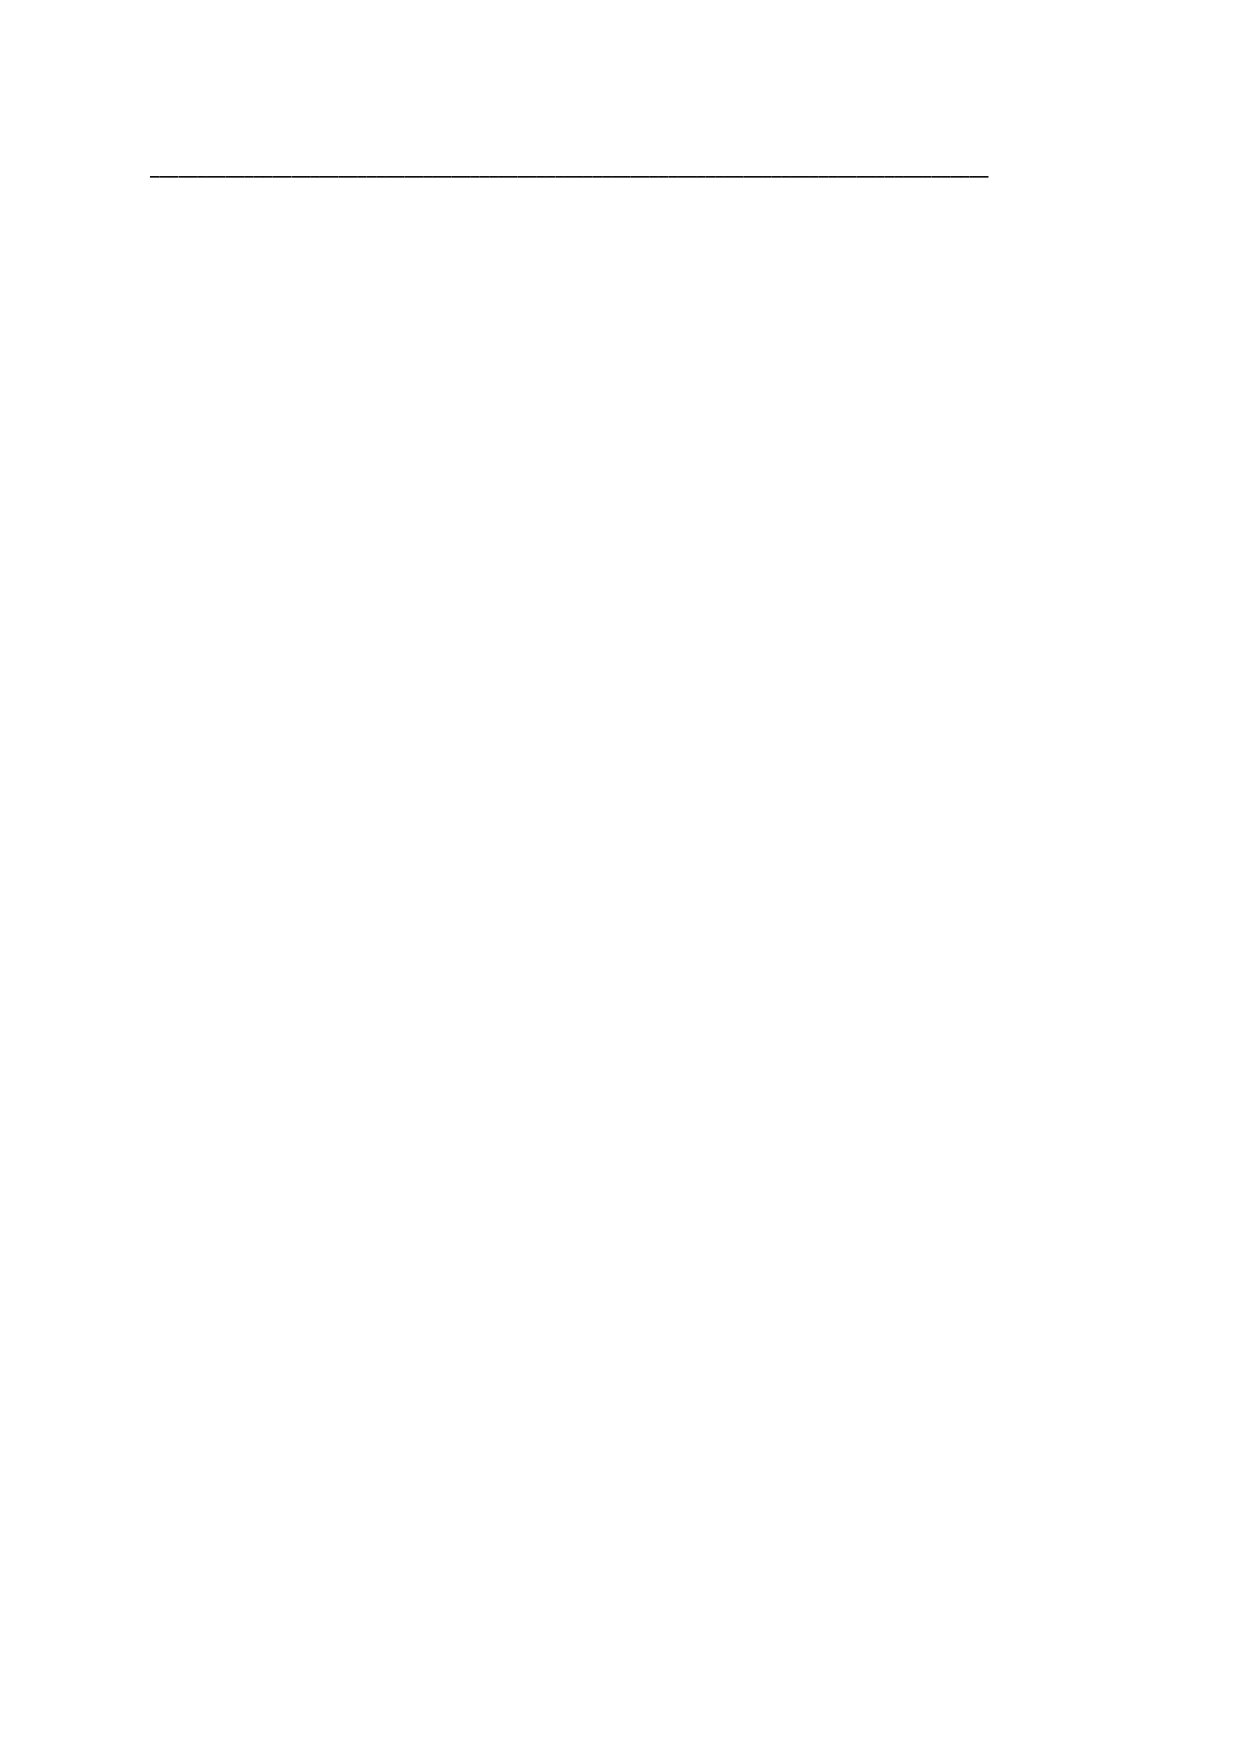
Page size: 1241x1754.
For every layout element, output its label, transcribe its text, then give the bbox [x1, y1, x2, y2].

text _________________________________________________________________________________________ [150, 150, 1090, 181]
